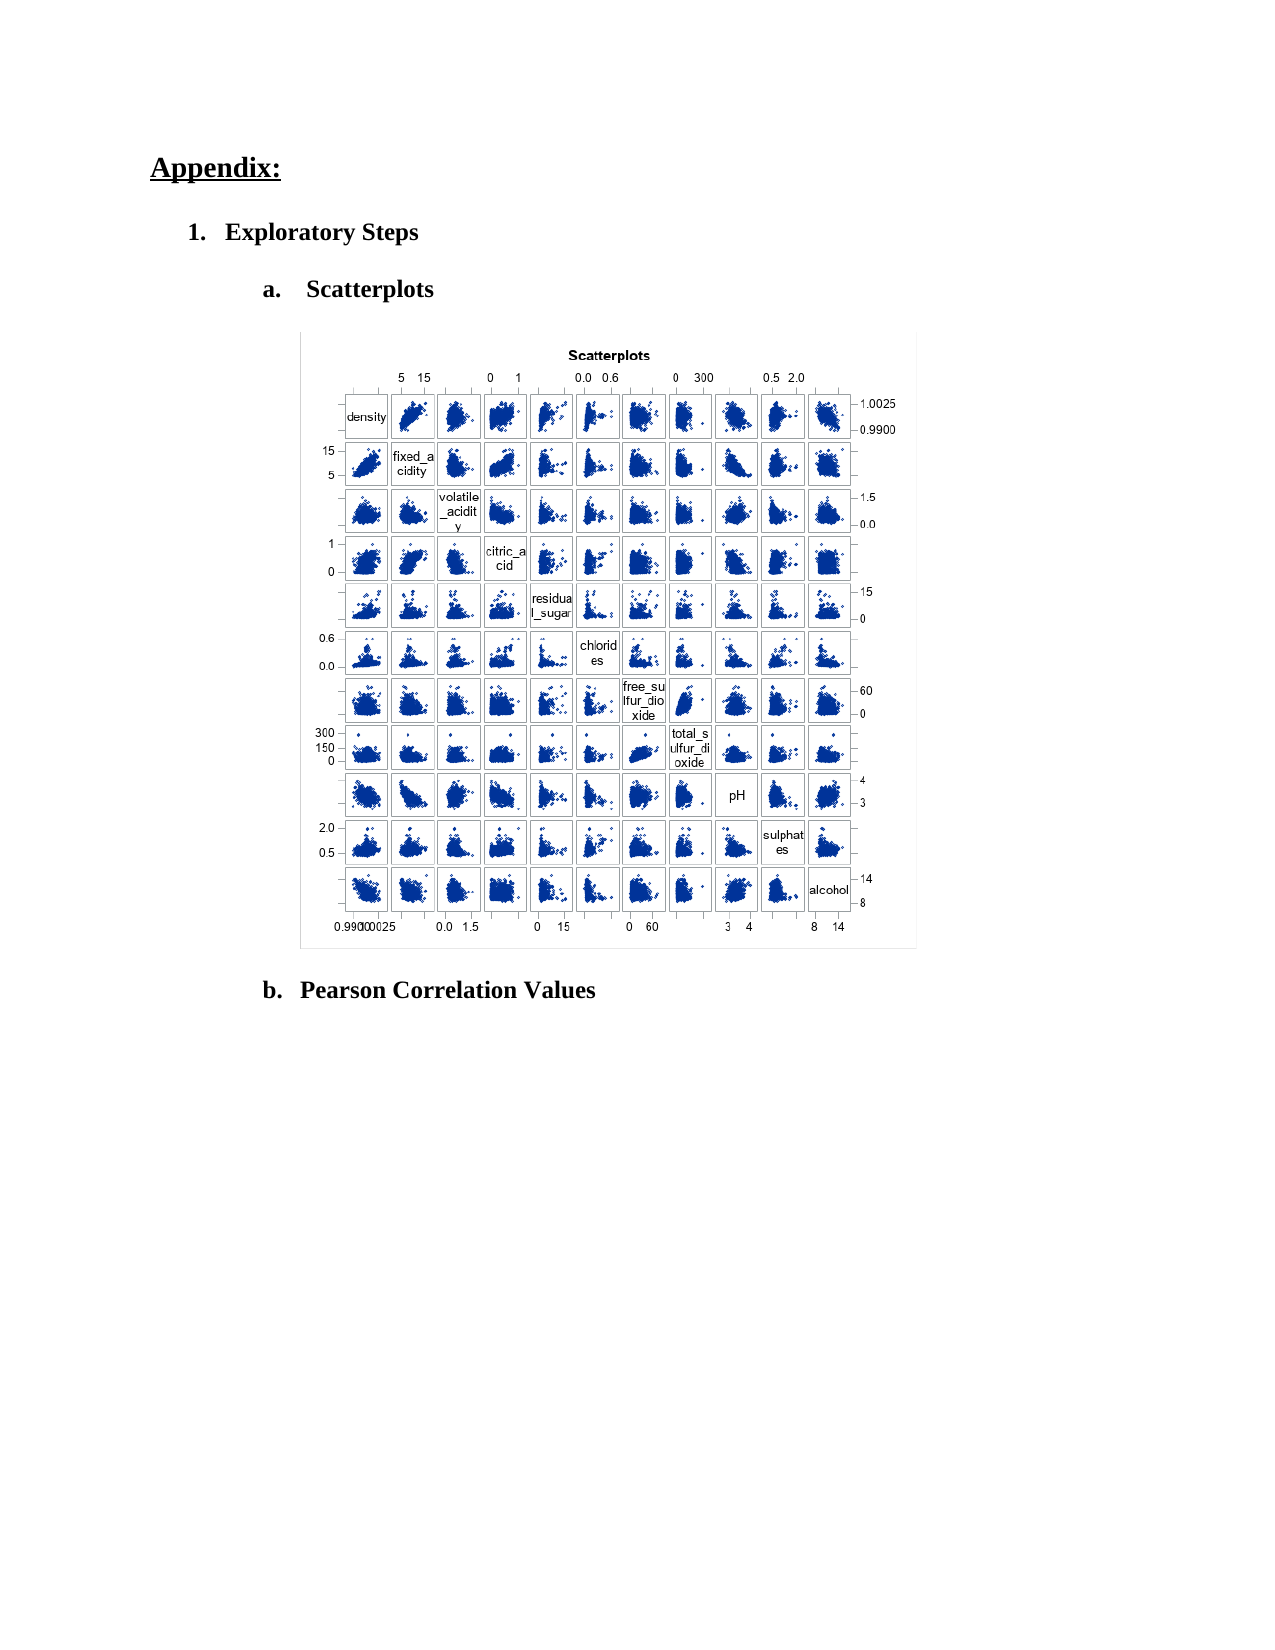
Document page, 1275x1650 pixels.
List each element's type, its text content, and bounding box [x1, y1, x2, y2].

list Scatterplots [262, 274, 1125, 303]
picture [300, 332, 917, 949]
list Exploratory Steps [187, 217, 1125, 246]
list Pearson Correlation Values [262, 975, 1125, 1004]
text Appendix: [150, 150, 1125, 183]
